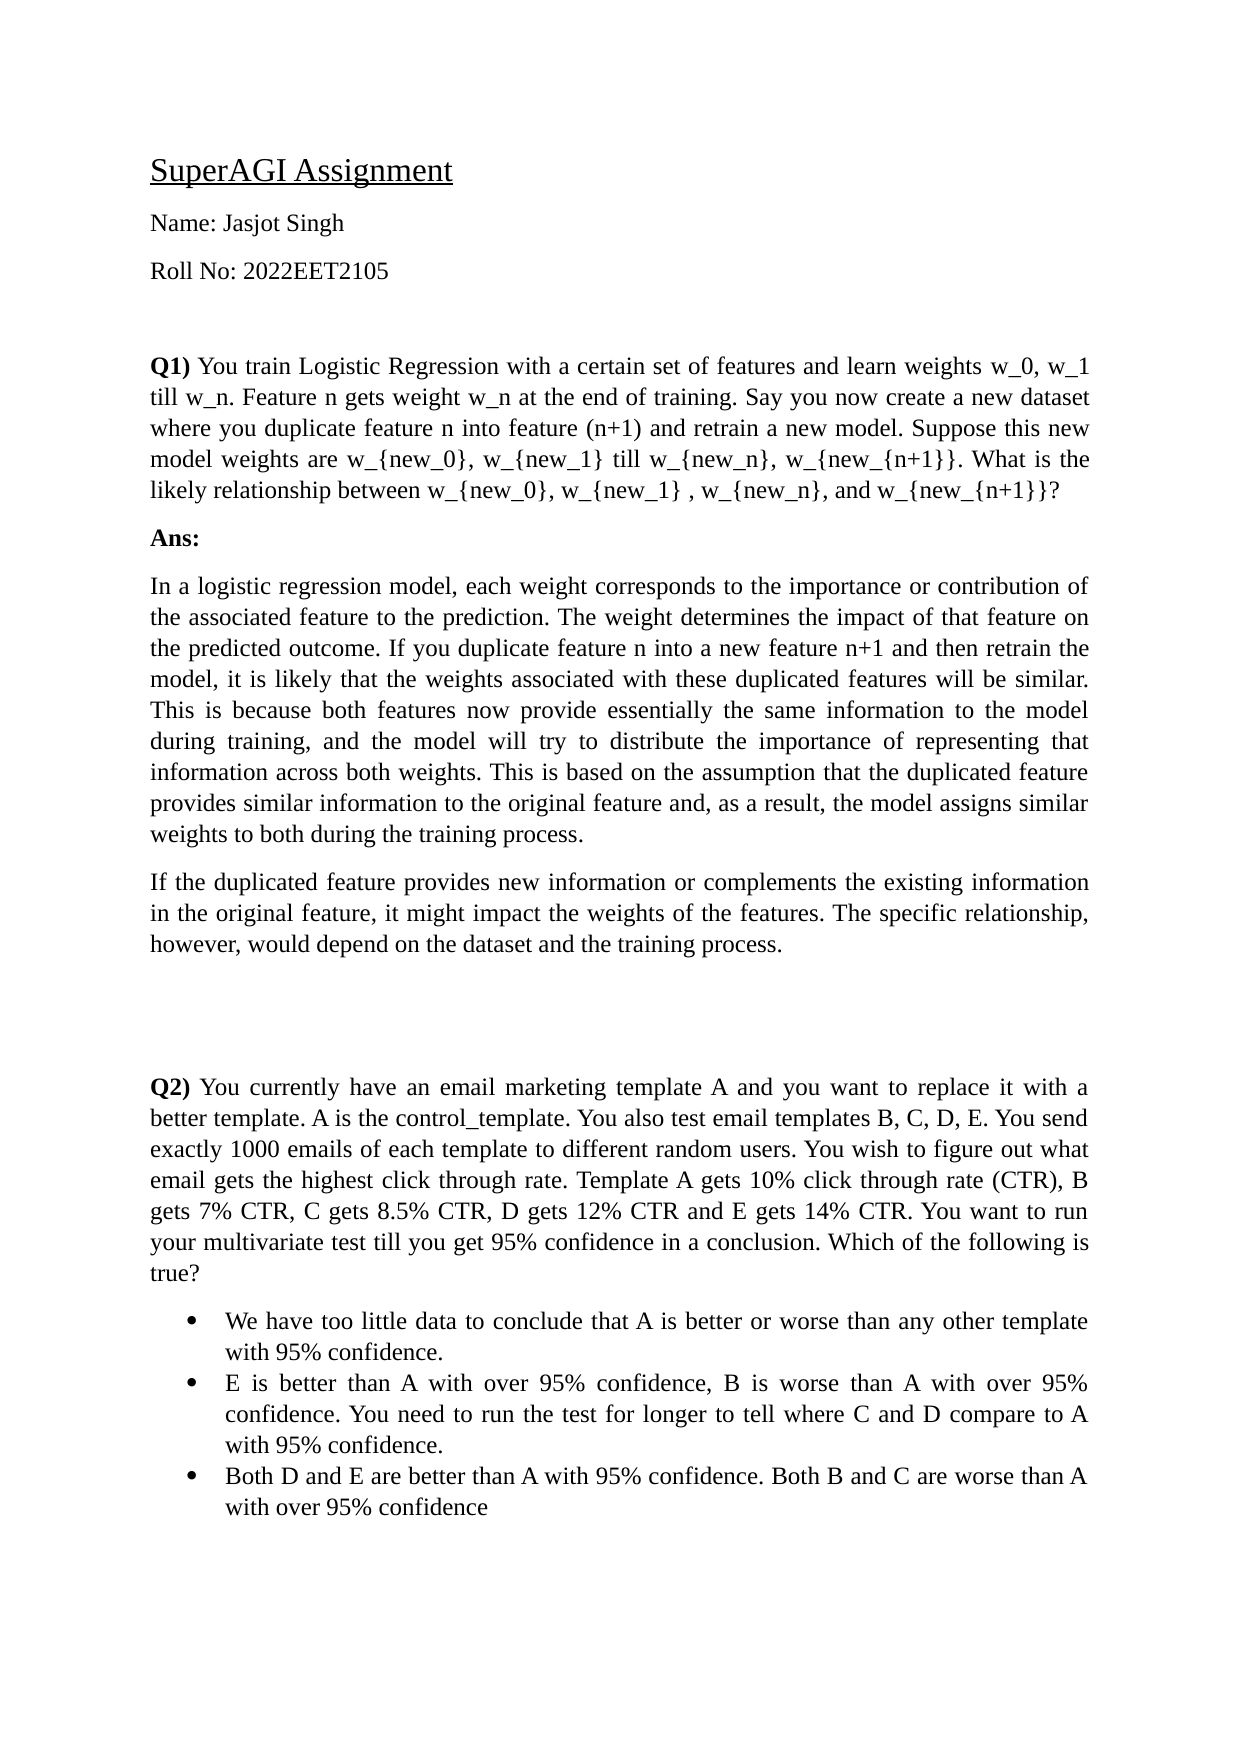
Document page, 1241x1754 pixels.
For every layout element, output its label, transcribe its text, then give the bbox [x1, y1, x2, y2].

list We have too little data to conclude that A is better or worse than any other template with 95% confidence. [187, 1306, 1090, 1366]
text Ans: [150, 523, 1090, 552]
text Q1) You train Logistic Regression with a certain set of features and learn weights w_0, w_1 till w_n. Feature n gets weight w_n at the end of training. Say you now create a new dataset where you duplicate feature n into feature (n+1) and retrain a new model. Suppose this new model weights are w_{new_0}, w_{new_1} till w_{new_n}, w_{new_{n+1}}. What is the likely relationship between w_{new_0}, w_{new_1} , w_{new_n}, and w_{new_{n+1}}? [150, 351, 1090, 504]
text SuperAGI Assignment [150, 150, 1090, 188]
text If the duplicated feature provides new information or complements the existing information in the original feature, it might impact the weights of the features. The specific relationship, however, would depend on the dataset and the training process. [150, 867, 1090, 958]
text Name: Jasjot Singh [150, 208, 1090, 237]
text Roll No: 2022EET2105 [150, 256, 1090, 284]
list Both D and E are better than A with 95% confidence. Both B and C are worse than A with over 95% confidence [187, 1461, 1090, 1521]
text Q2) You currently have an email marketing template A and you want to replace it with a better template. A is the control_template. You also test email templates B, C, D, E. You send exactly 1000 emails of each template to different random users. You wish to figure out what email gets the highest click through rate. Template A gets 10% click through rate (CTR), B gets 7% CTR, C gets 8.5% CTR, D gets 12% CTR and E gets 14% CTR. You want to run your multivariate test till you get 95% confidence in a conclusion. Which of the following is true? [150, 1072, 1090, 1287]
list E is better than A with over 95% confidence, B is worse than A with over 95% confidence. You need to run the test for longer to tell where C and D compare to A with 95% confidence. [187, 1368, 1090, 1459]
text In a logistic regression model, each weight corresponds to the importance or contribution of the associated feature to the prediction. The weight determines the impact of that feature on the predicted outcome. If you duplicate feature n into a new feature n+1 and then retrain the model, it is likely that the weights associated with these duplicated features will be similar. This is because both features now provide essentially the same information to the model during training, and the model will try to distribute the importance of representing that information across both weights. This is based on the assumption that the duplicated feature provides similar information to the original feature and, as a result, the model assigns similar weights to both during the training process. [150, 571, 1090, 848]
